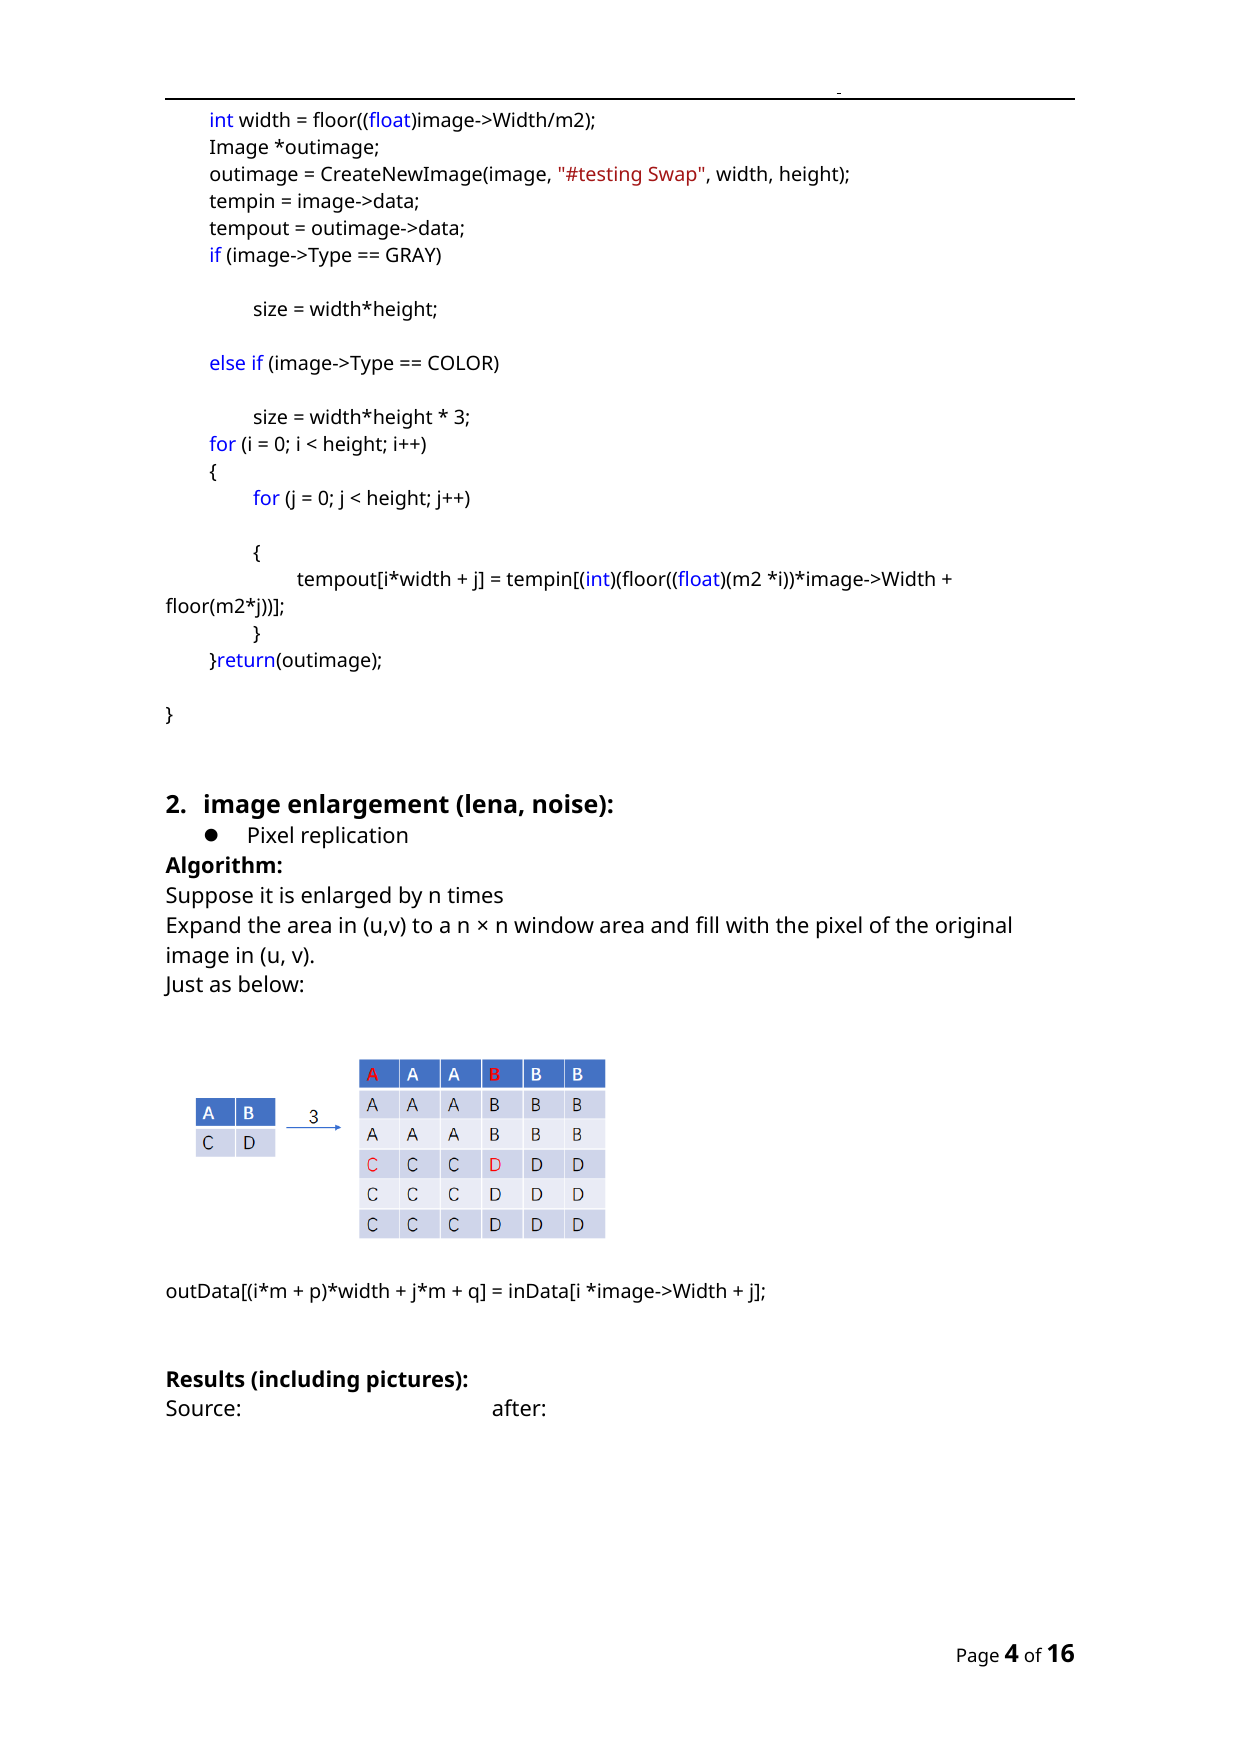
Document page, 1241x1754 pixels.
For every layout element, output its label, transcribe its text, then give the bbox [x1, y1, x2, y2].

text for (j = 0; j < height; j++) [165, 484, 1075, 511]
list image enlargement (lena, noise): [165, 786, 1075, 821]
text size = width*height * 3; [165, 403, 1075, 430]
text else if (image->Type == COLOR) [165, 349, 1075, 376]
text outimage = CreateNewImage(image, "#testing Swap", width, height); [165, 160, 1075, 187]
text for (i = 0; i < height; i++) [165, 430, 1075, 457]
text Just as below: [165, 969, 1075, 999]
text Suppose it is enlarged by n times [165, 880, 1075, 910]
text Algorithm: [165, 850, 1075, 880]
text int width = floor((float)image->Width/m2); [165, 106, 1075, 133]
text }return(outimage); [165, 646, 1075, 673]
text Expand the area in (u,v) to a n × n window area and fill with the pixel of the original [165, 910, 1075, 940]
text { [165, 457, 1075, 484]
text outData[(i*m + p)*width + j*m + q] = inData[i *image->Width + j]; [165, 1277, 1075, 1304]
text image in (u, v). [165, 940, 1075, 969]
picture [165, 999, 621, 1248]
text Image *outimage; [165, 133, 1075, 160]
text { [165, 538, 1075, 565]
text } [165, 700, 1075, 727]
text Source: after: [165, 1393, 1075, 1423]
text size = width*height; [165, 295, 1075, 322]
text } [165, 619, 1075, 646]
text tempout[i*width + j] = tempin[(int)(floor((float)(m2 *i))*image->Width + floor(m2*j))]; [165, 565, 1075, 619]
text if (image->Type == GRAY) [165, 241, 1075, 268]
text tempin = image->data; [165, 187, 1075, 214]
list Pixel replication [203, 821, 1075, 850]
text tempout = outimage->data; [165, 214, 1075, 241]
text Results (including pictures): [165, 1364, 1075, 1393]
